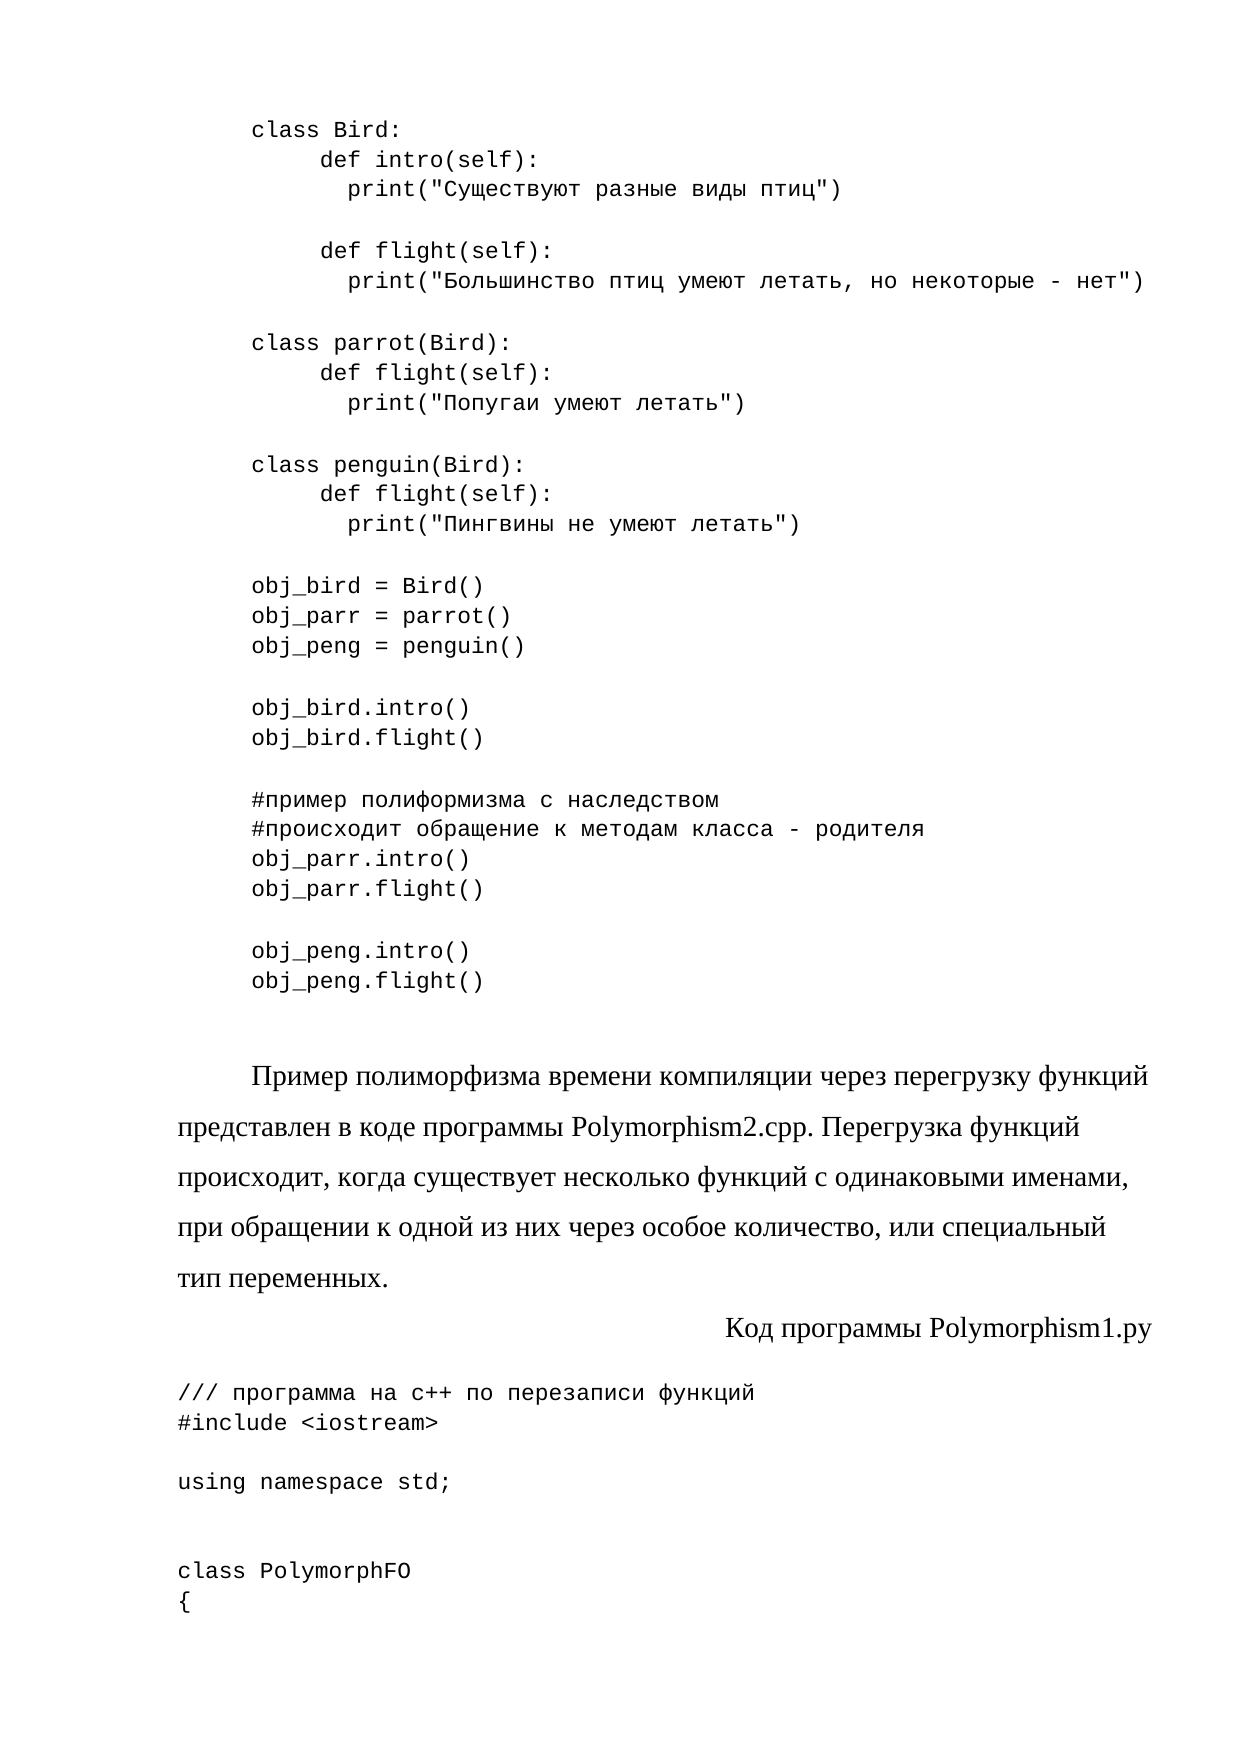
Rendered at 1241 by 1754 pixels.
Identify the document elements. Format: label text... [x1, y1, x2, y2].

list obj_peng.flight() [177, 969, 1152, 995]
list #пример полиформизма с наследством [177, 788, 1152, 814]
list class Bird: [177, 118, 1152, 144]
list #include <iostream> [177, 1411, 1152, 1437]
list obj_parr.intro() [177, 847, 1152, 873]
list obj_bird = Bird() [177, 574, 1152, 601]
list using namespace std; [177, 1471, 1152, 1496]
list #происходит обращение к методам класса - родителя [177, 818, 1152, 844]
text /// программа на c++ по перезаписи функций [177, 1381, 1152, 1407]
list print("Существуют разные виды птиц") [177, 178, 1152, 204]
list class parrot(Bird): [177, 331, 1152, 357]
list def intro(self): [177, 148, 1152, 174]
list Пример полиморфизма времени компиляции через перегрузку функций представлен в коде программы Polymorphism2.cpp. Перегрузка функций происходит, когда существует несколько функций с одинаковыми именами, при обращении к одной из них через особое количество, или специальный тип переменных. [177, 1058, 1152, 1293]
list class PolymorphFO [177, 1560, 1152, 1586]
list print("Попугаи умеют летать") [177, 391, 1152, 417]
list print("Пингвины не умеют летать") [177, 513, 1152, 538]
list obj_parr = parrot() [177, 604, 1152, 630]
list class penguin(Bird): [177, 453, 1152, 479]
list obj_bird.intro() [177, 696, 1152, 722]
list { [177, 1590, 1152, 1616]
list print("Большинство птиц умеют летать, но некоторые - нет") [177, 269, 1152, 295]
list def flight(self): [177, 361, 1152, 387]
list def flight(self): [177, 483, 1152, 509]
list Код программы Polymorphism1.py [177, 1310, 1152, 1343]
list obj_bird.flight() [177, 726, 1152, 752]
list obj_peng.intro() [177, 939, 1152, 965]
list def flight(self): [177, 240, 1152, 266]
list obj_parr.flight() [177, 877, 1152, 903]
list obj_peng = penguin() [177, 634, 1152, 660]
